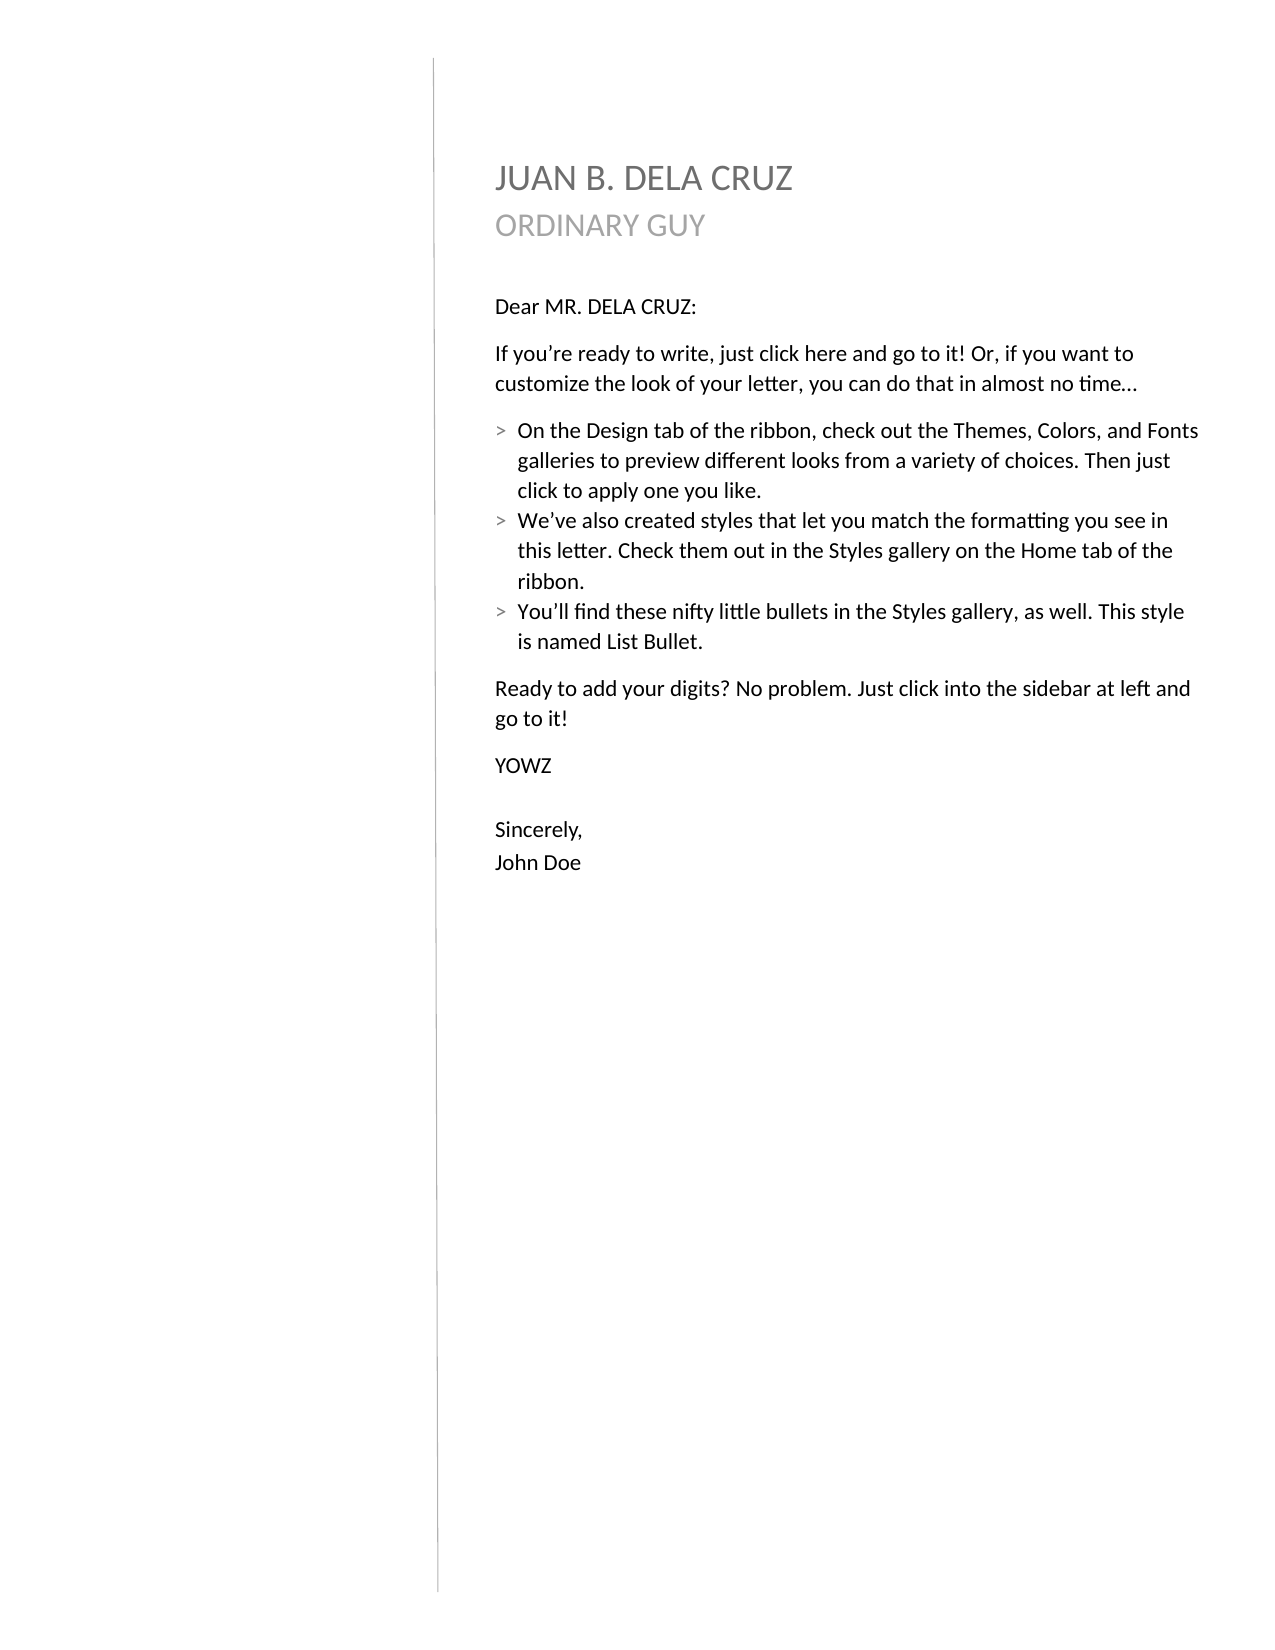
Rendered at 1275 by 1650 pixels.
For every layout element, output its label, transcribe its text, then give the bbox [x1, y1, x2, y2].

text John Doe [495, 848, 1200, 876]
text Dear MR. DELA CRUZ: [495, 292, 1200, 320]
subtitle ORDINARY GUY [495, 204, 1200, 245]
text YOWZ [495, 751, 1200, 779]
subtitle JUAN B. DELA CRUZ [495, 154, 1200, 200]
text Sincerely, [495, 816, 1200, 843]
